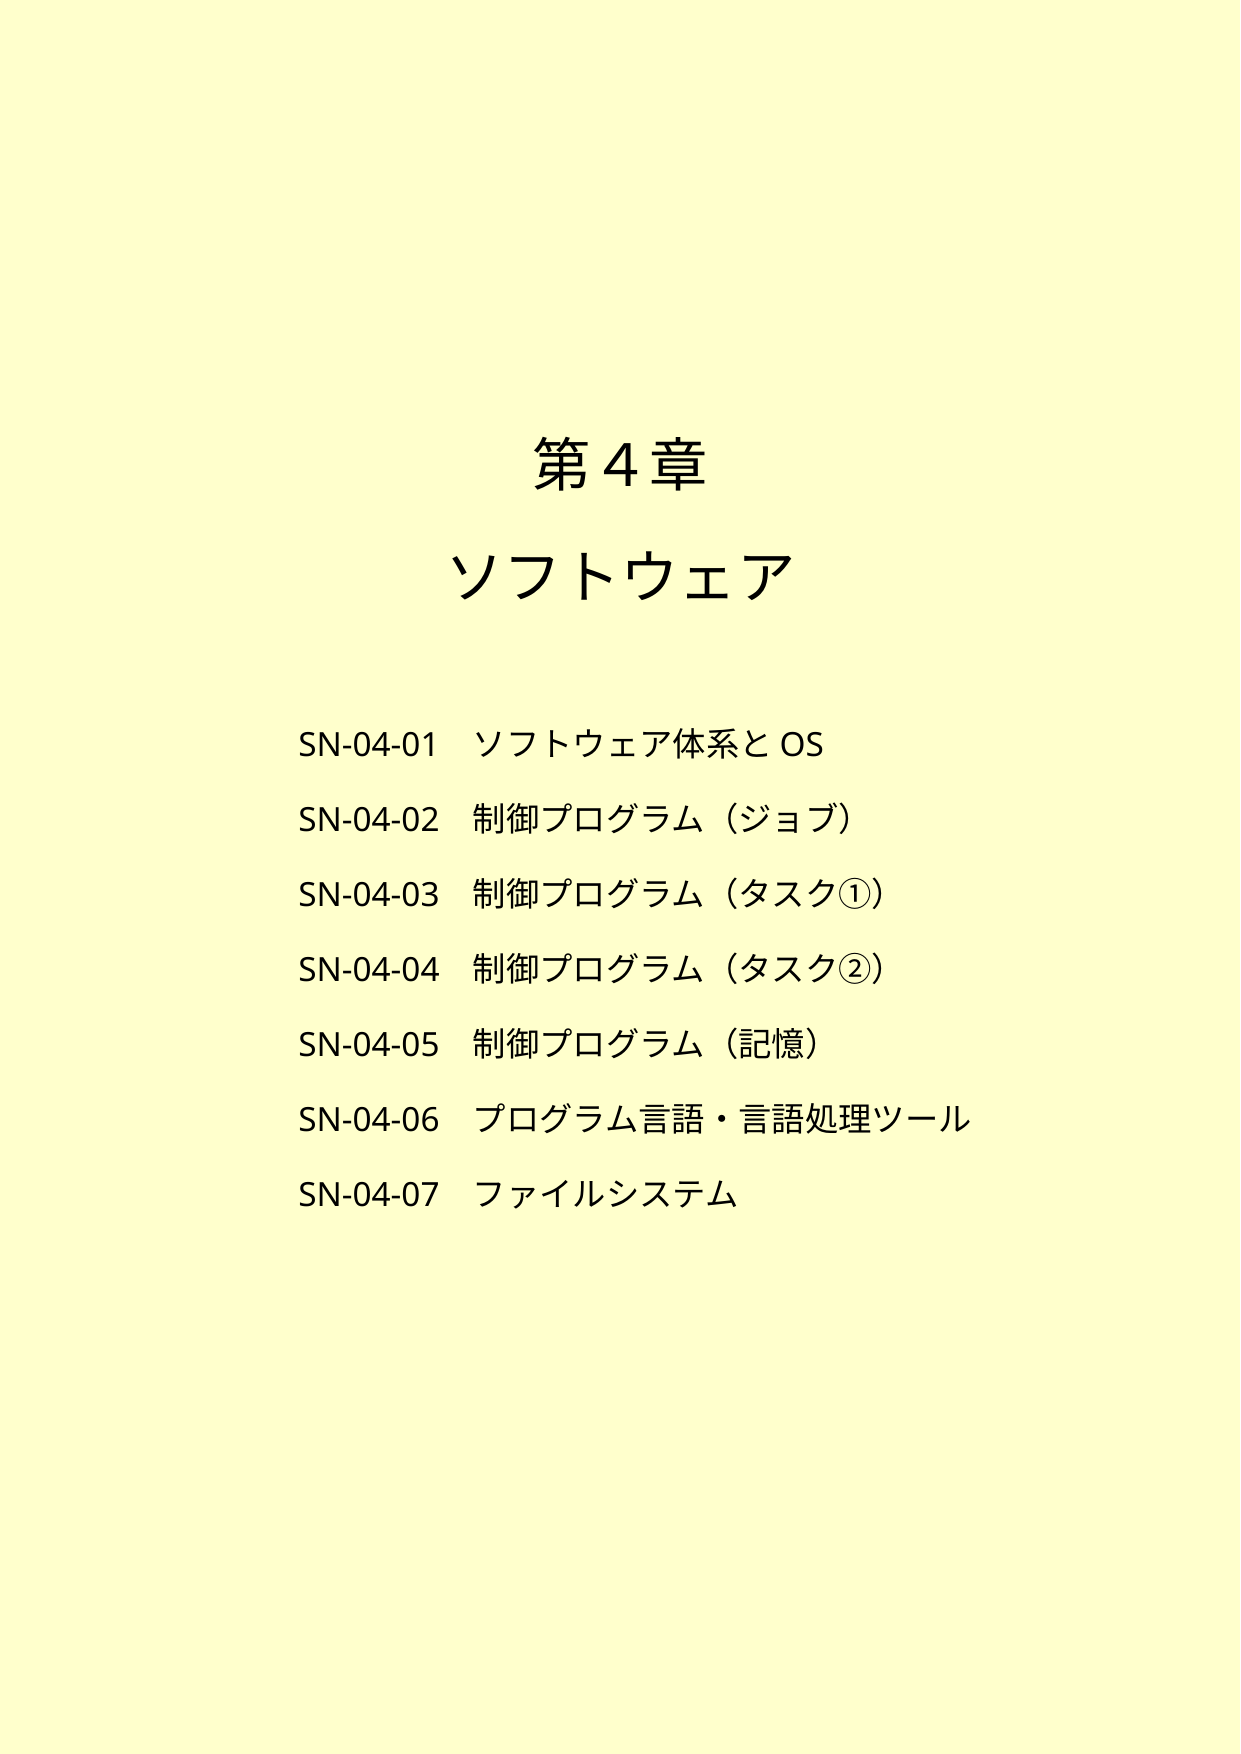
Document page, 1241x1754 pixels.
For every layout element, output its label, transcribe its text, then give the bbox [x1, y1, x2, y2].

text SN-04-05 制御プログラム（記憶） [233, 1004, 1063, 1079]
text SN-04-06 プログラム言語・言語処理ツール [233, 1079, 1063, 1154]
text ソフトウェア [177, 517, 1063, 629]
text SN-04-02 制御プログラム（ジョブ） [233, 779, 1063, 854]
text SN-04-01 ソフトウェア体系とOS [233, 704, 1063, 779]
text SN-04-03 制御プログラム（タスク①） [233, 854, 1063, 929]
text 第４章 [177, 404, 1063, 517]
text SN-04-04 制御プログラム（タスク②） [233, 929, 1063, 1004]
text SN-04-07 ファイルシステム [233, 1154, 1063, 1229]
